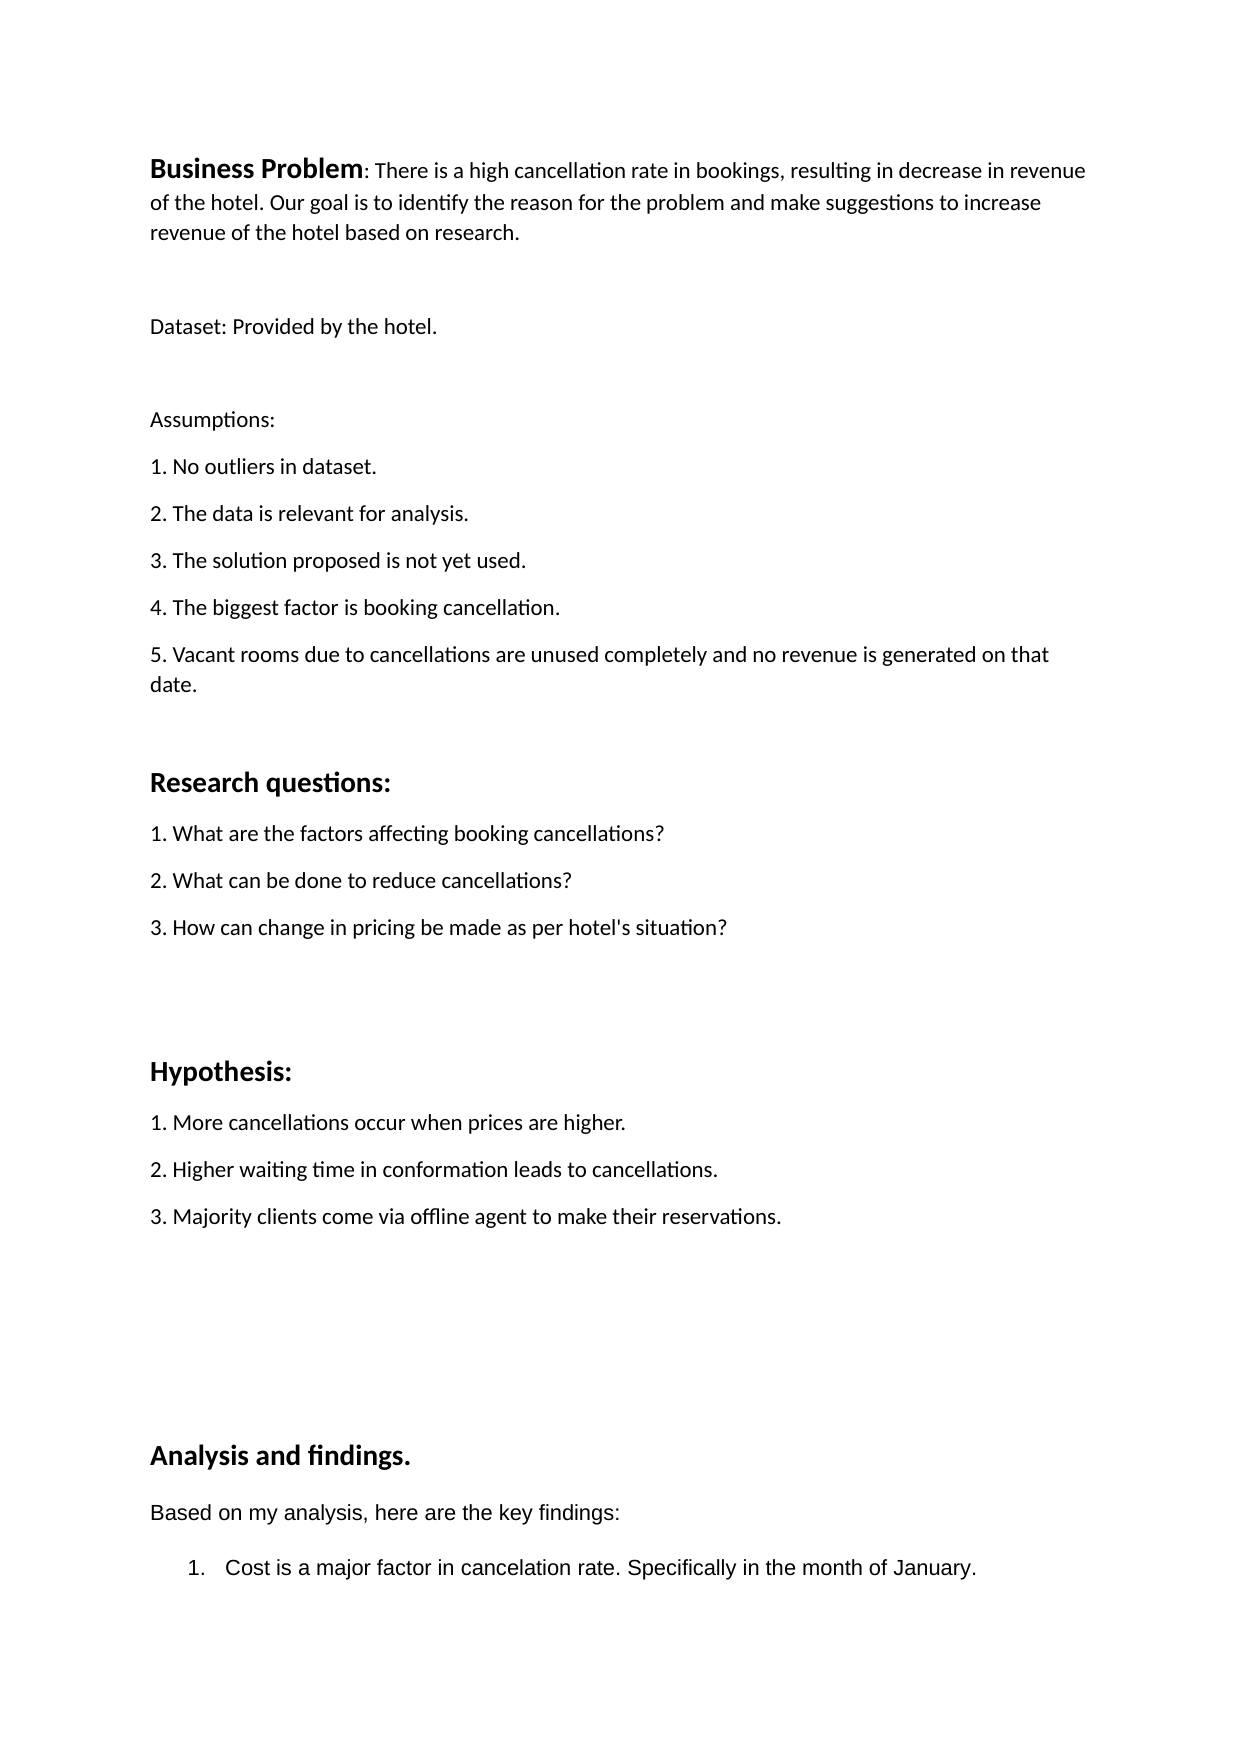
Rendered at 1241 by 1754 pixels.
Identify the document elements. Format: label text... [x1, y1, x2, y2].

text 3. How can change in pricing be made as per hotel's situation? [150, 913, 1090, 941]
text 1. What are the factors affecting booking cancellations? [150, 819, 1090, 847]
text Dataset: Provided by the hotel. [150, 312, 1090, 340]
text Business Problem: There is a high cancellation rate in bookings, resulting in decrease in revenue of the hotel. Our goal is to identify the reason for the problem and make suggestions to increase revenue of the hotel based on research. [150, 150, 1090, 246]
text 2. Higher waiting time in conformation leads to cancellations. [150, 1155, 1090, 1183]
text Based on my analysis, here are the key findings: [150, 1500, 1090, 1525]
text 2. The data is relevant for analysis. [150, 499, 1090, 527]
text Research questions: [150, 764, 1090, 799]
text 4. The biggest factor is booking cancellation. [150, 593, 1090, 621]
text Assumptions: [150, 406, 1090, 433]
list Cost is a major factor in cancelation rate. Specifically in the month of January. [187, 1554, 1090, 1579]
text 3. The solution proposed is not yet used. [150, 546, 1090, 574]
text 5. Vacant rooms due to cancellations are unused completely and no revenue is generated on that date. [150, 640, 1090, 698]
text 3. Majority clients come via offline agent to make their reservations. [150, 1202, 1090, 1230]
text 1. No outliers in dataset. [150, 452, 1090, 480]
text 2. What can be done to reduce cancellations? [150, 866, 1090, 894]
text Analysis and findings. [150, 1437, 1090, 1472]
text 1. More cancellations occur when prices are higher. [150, 1108, 1090, 1136]
text Hypothesis: [150, 1053, 1090, 1089]
